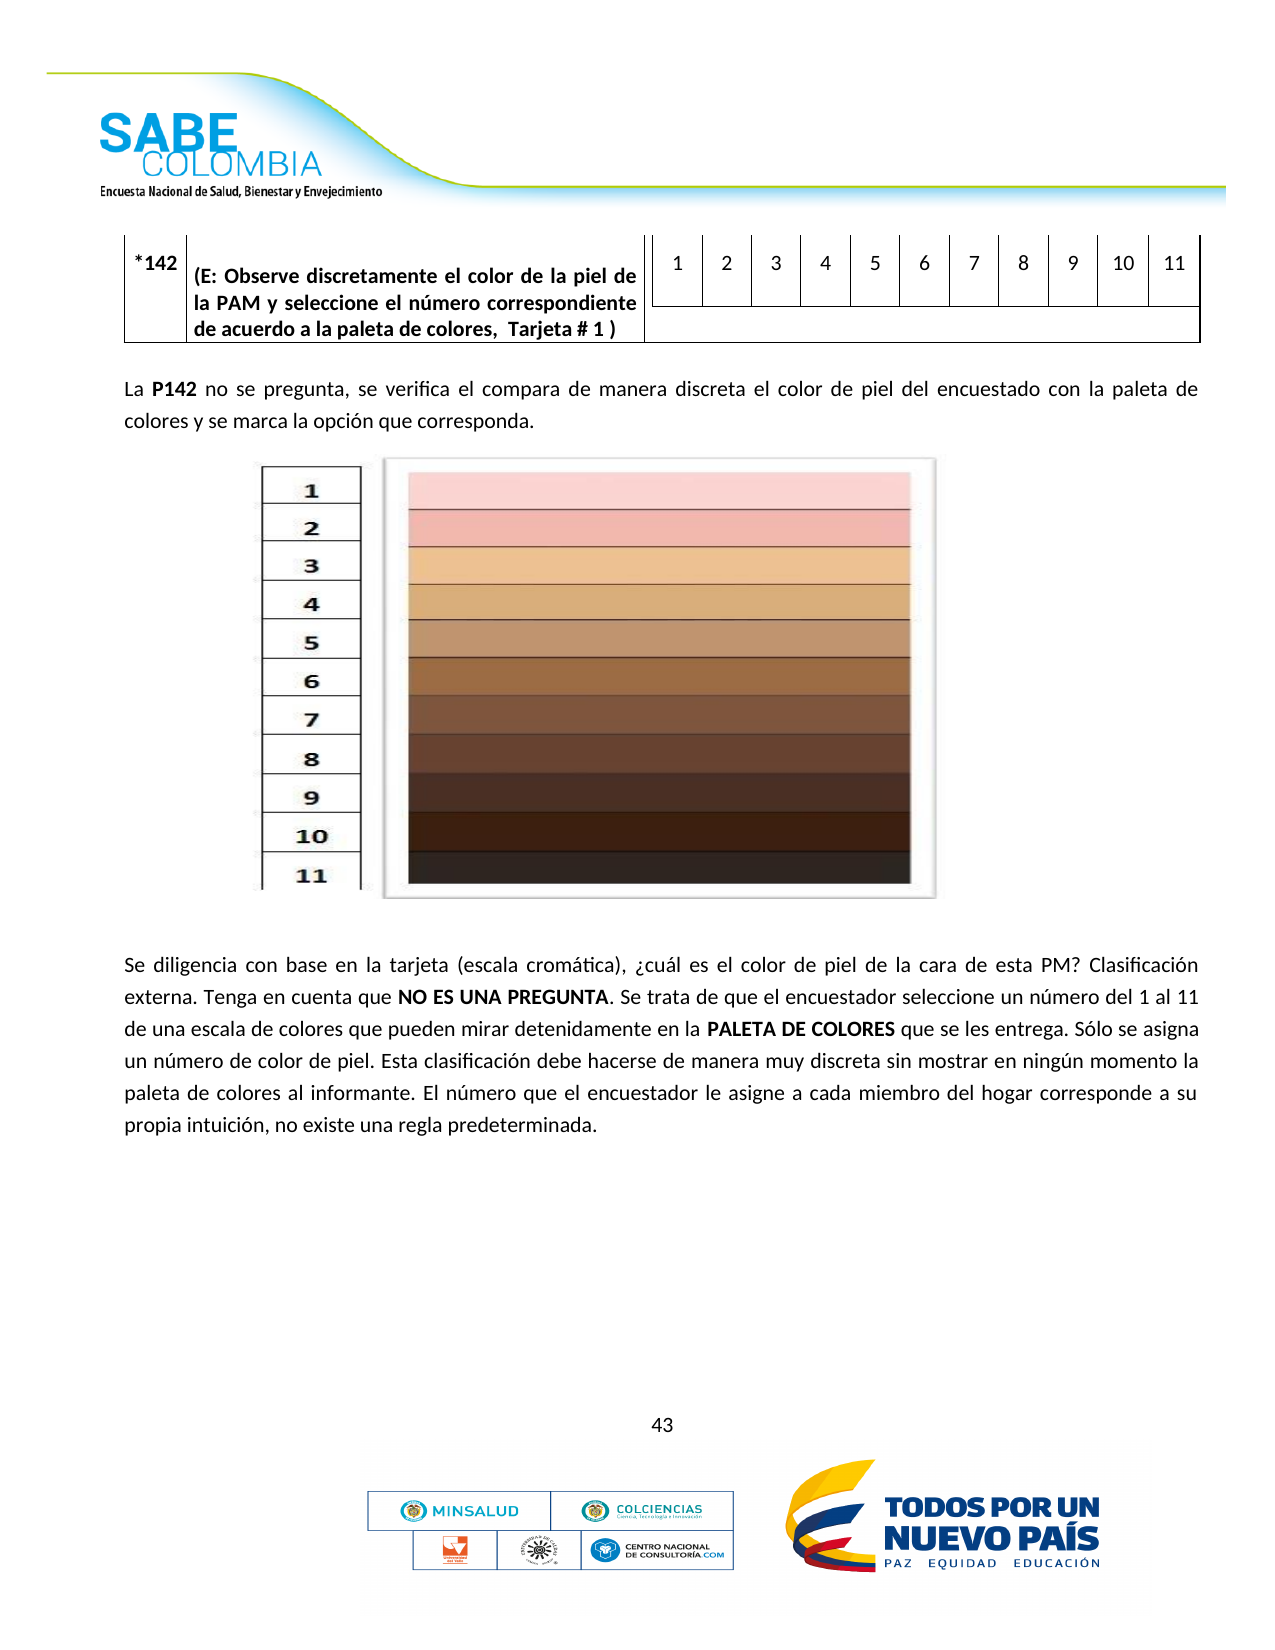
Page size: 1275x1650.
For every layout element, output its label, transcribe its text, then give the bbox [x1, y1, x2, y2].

picture [240, 454, 947, 899]
text Se diligencia con base en la tarjeta (escala cromática), ¿cuál es el color de piel de la cara de esta PM? Clasificación externa. Tenga en cuenta que NO ES UNA PREGUNTA. Se trata de que el encuestador seleccione un número del 1 al 11 de una escala de colores que pueden mirar detenidamente en la PALETA DE COLORES que se les entrega. Sólo se asigna un número de color de piel. Esta clasificación debe hacerse de manera muy discreta sin mostrar en ningún momento la paleta de colores al informante. El número que el encuestador le asigne a cada miembro del hogar corresponde a su propia intuición, no existe una regla predeterminada. [124, 951, 1200, 1137]
text La P142 no se pregunta, se verifica el compara de manera discreta el color de piel del encuestado con la paleta de colores y se marca la opción que corresponda. [124, 375, 1200, 434]
table_header *142 [125, 235, 186, 342]
picture [358, 1439, 1151, 1615]
table_header [645, 235, 1199, 342]
table_header (E: Este punto se diligencia por observación, no es una pregunta, consiste en asignar un número de la escala de colores, de 1 a 11, al color de la piel de la cara de la PAM) ¿Cuál es el color de piel de la cara de esta PAM? (E: Observe discretamente el color de la piel de la PAM y seleccione el número correspondiente de acuerdo a la paleta de colores, Tarjeta # 1 ) [187, 235, 644, 342]
picture [44, 46, 1226, 235]
